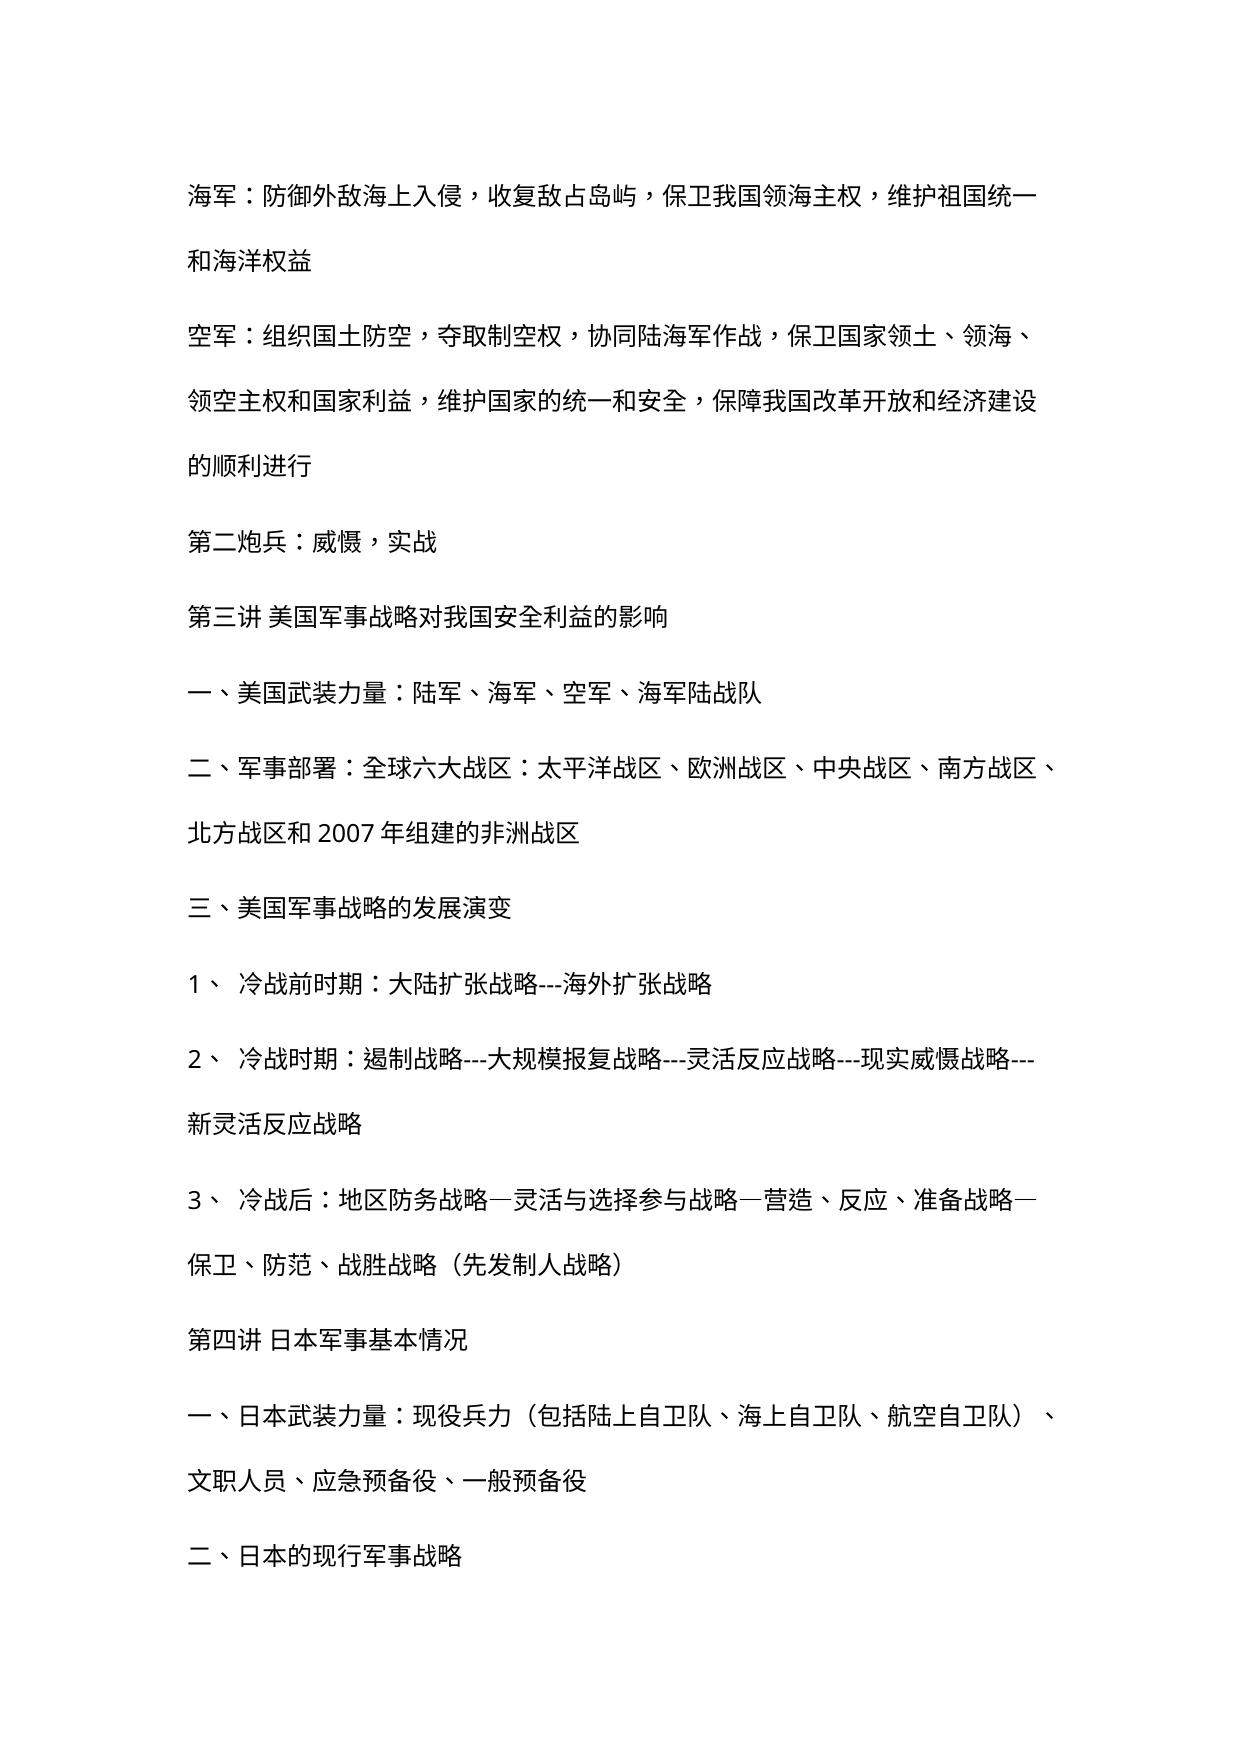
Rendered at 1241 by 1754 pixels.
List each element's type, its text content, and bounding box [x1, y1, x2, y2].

text 2、 冷战时期：遏制战略---大规模报复战略---灵活反应战略---现实威慑战略---新灵活反应战略 [187, 1025, 1053, 1155]
text 第四讲 日本军事基本情况 [187, 1306, 1053, 1371]
text 海军：防御外敌海上入侵，收复敌占岛屿，保卫我国领海主权，维护祖国统一和海洋权益 [187, 162, 1053, 292]
text 空军：组织国土防空，夺取制空权，协同陆海军作战，保卫国家领土、领海、领空主权和国家利益，维护国家的统一和安全，保障我国改革开放和经济建设的顺利进行 [187, 302, 1053, 497]
text 二、日本的现行军事战略 [187, 1522, 1053, 1587]
text 1、 冷战前时期：大陆扩张战略---海外扩张战略 [187, 950, 1053, 1015]
text 二、军事部署：全球六大战区：太平洋战区、欧洲战区、中央战区、南方战区、北方战区和2007年组建的非洲战区 [187, 734, 1053, 864]
text 3、 冷战后：地区防务战略—灵活与选择参与战略—营造、反应、准备战略—保卫、防范、战胜战略（先发制人战略） [187, 1166, 1053, 1296]
text 一、日本武装力量：现役兵力（包括陆上自卫队、海上自卫队、航空自卫队）、文职人员、应急预备役、一般预备役 [187, 1382, 1053, 1512]
text 三、美国军事战略的发展演变 [187, 874, 1053, 939]
text 一、美国武装力量：陆军、海军、空军、海军陆战队 [187, 659, 1053, 724]
text 第三讲 美国军事战略对我国安全利益的影响 [187, 583, 1053, 648]
text 第二炮兵：威慑，实战 [187, 508, 1053, 573]
